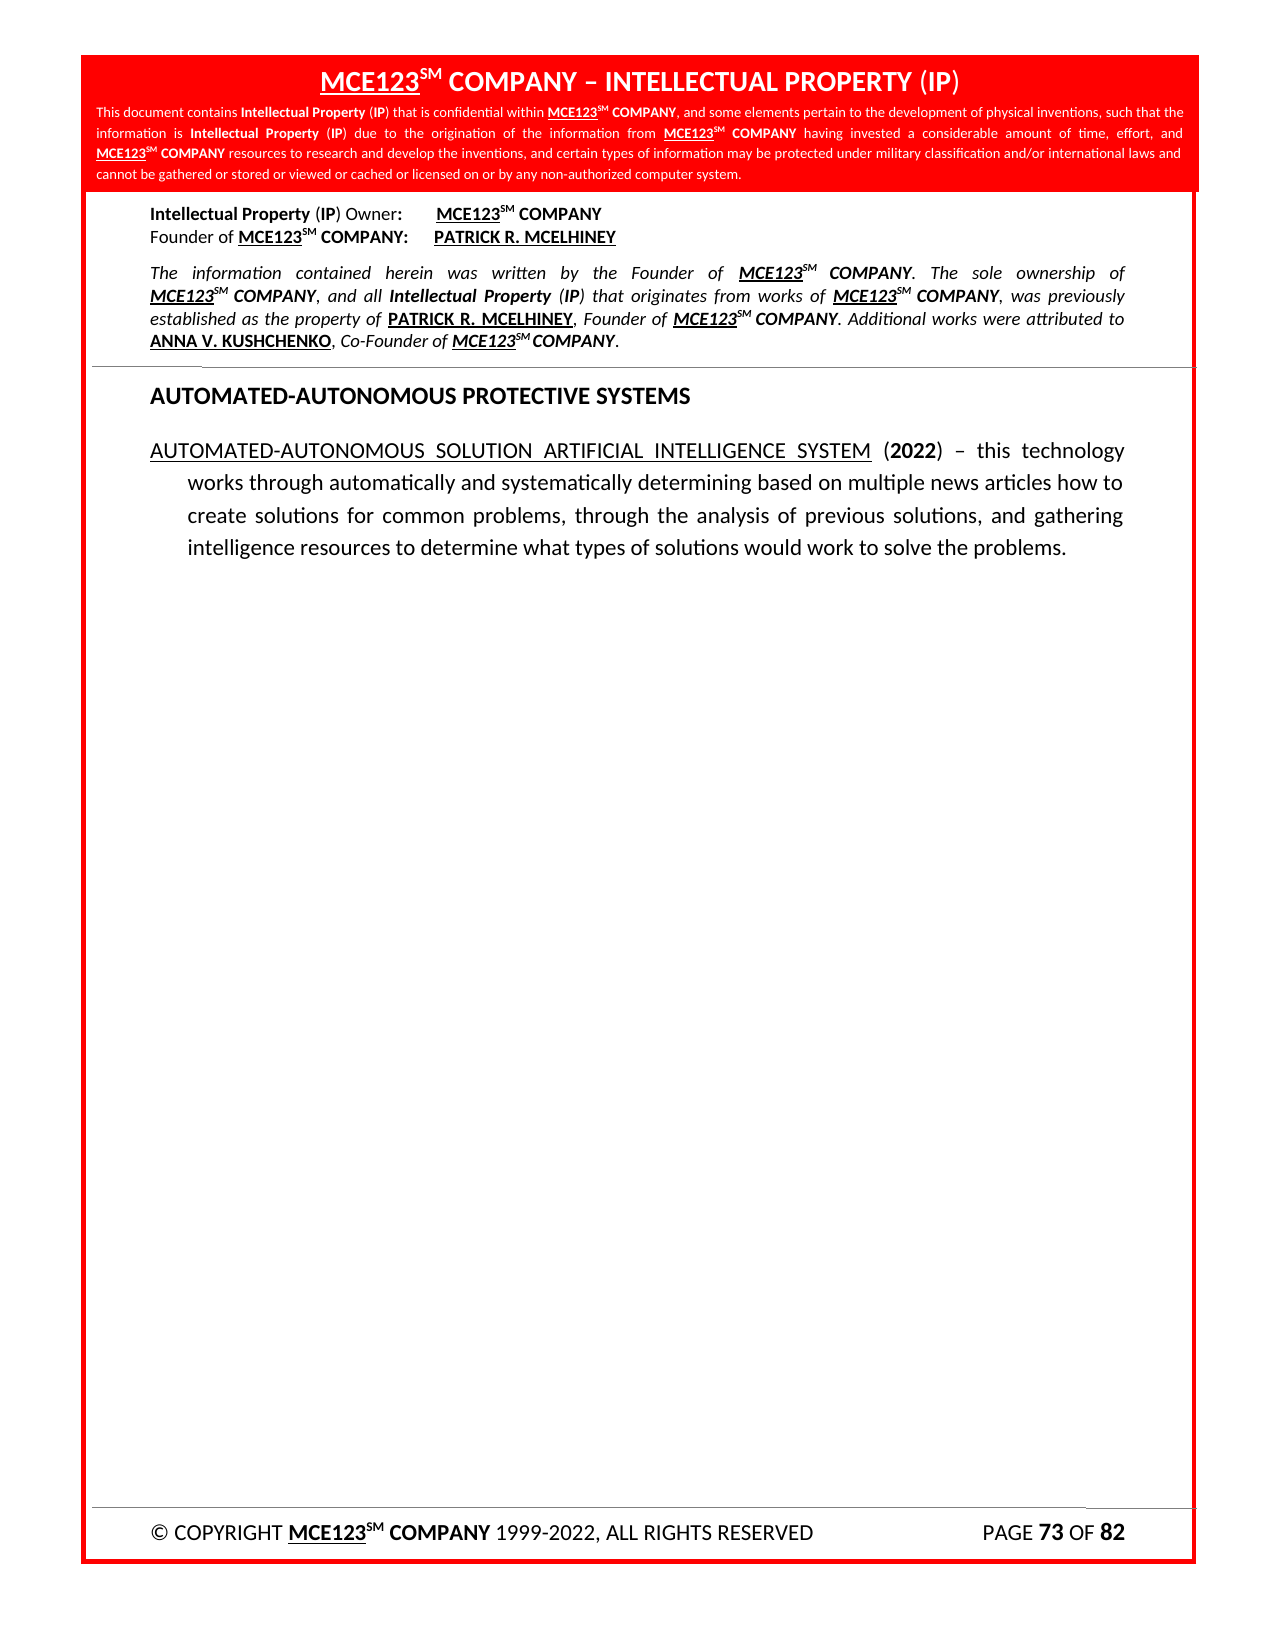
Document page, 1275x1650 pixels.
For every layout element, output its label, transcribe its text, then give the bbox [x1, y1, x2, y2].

text AUTOMATED-AUTONOMOUS SOLUTION ARTIFICIAL INTELLIGENCE SYSTEM (2022) – this technology works through automatically and systematically determining based on multiple news articles how to create solutions for common problems, through the analysis of previous solutions, and gathering intelligence resources to determine what types of solutions would work to solve the problems. [150, 436, 1125, 561]
text AUTOMATED-AUTONOMOUS PROTECTIVE SYSTEMS [150, 381, 1125, 411]
